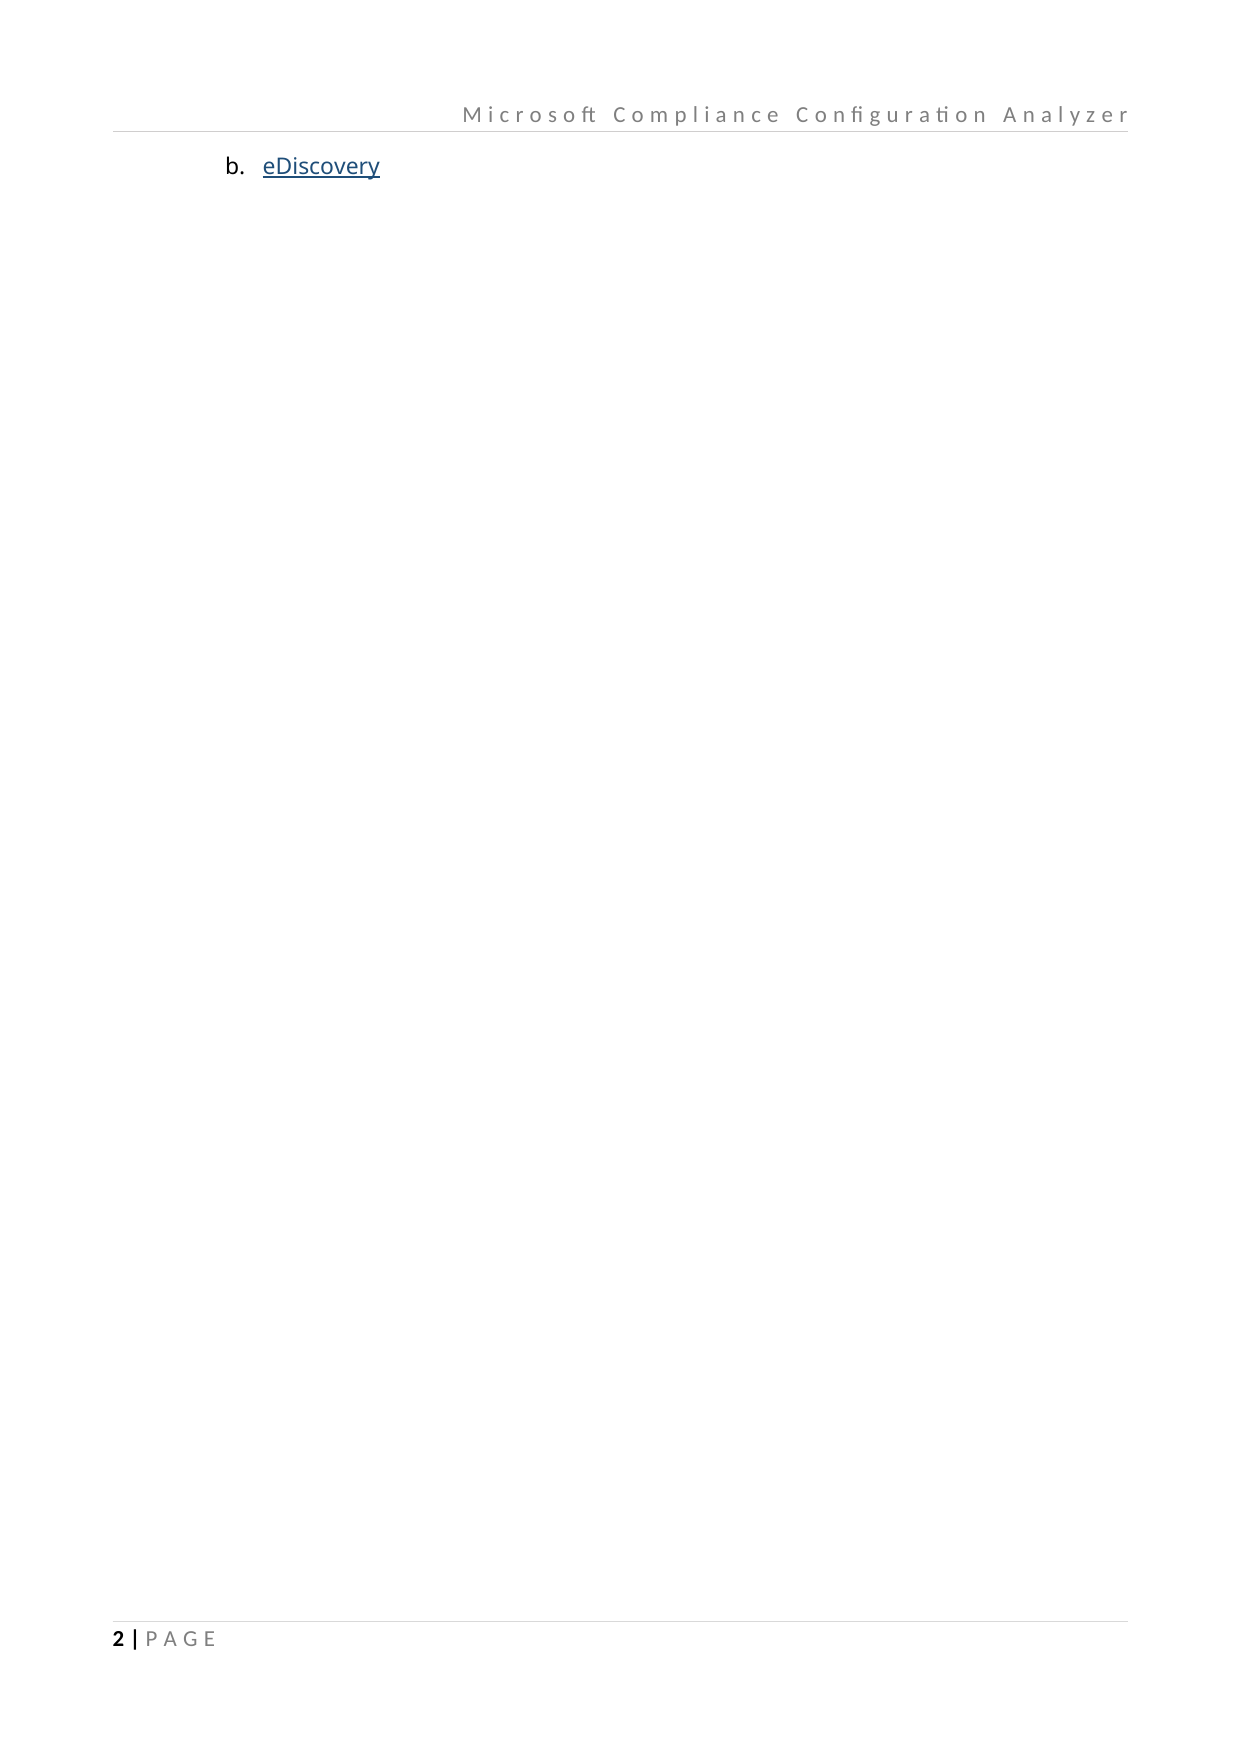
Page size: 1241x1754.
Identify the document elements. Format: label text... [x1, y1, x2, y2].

list eDiscovery [225, 150, 1128, 181]
